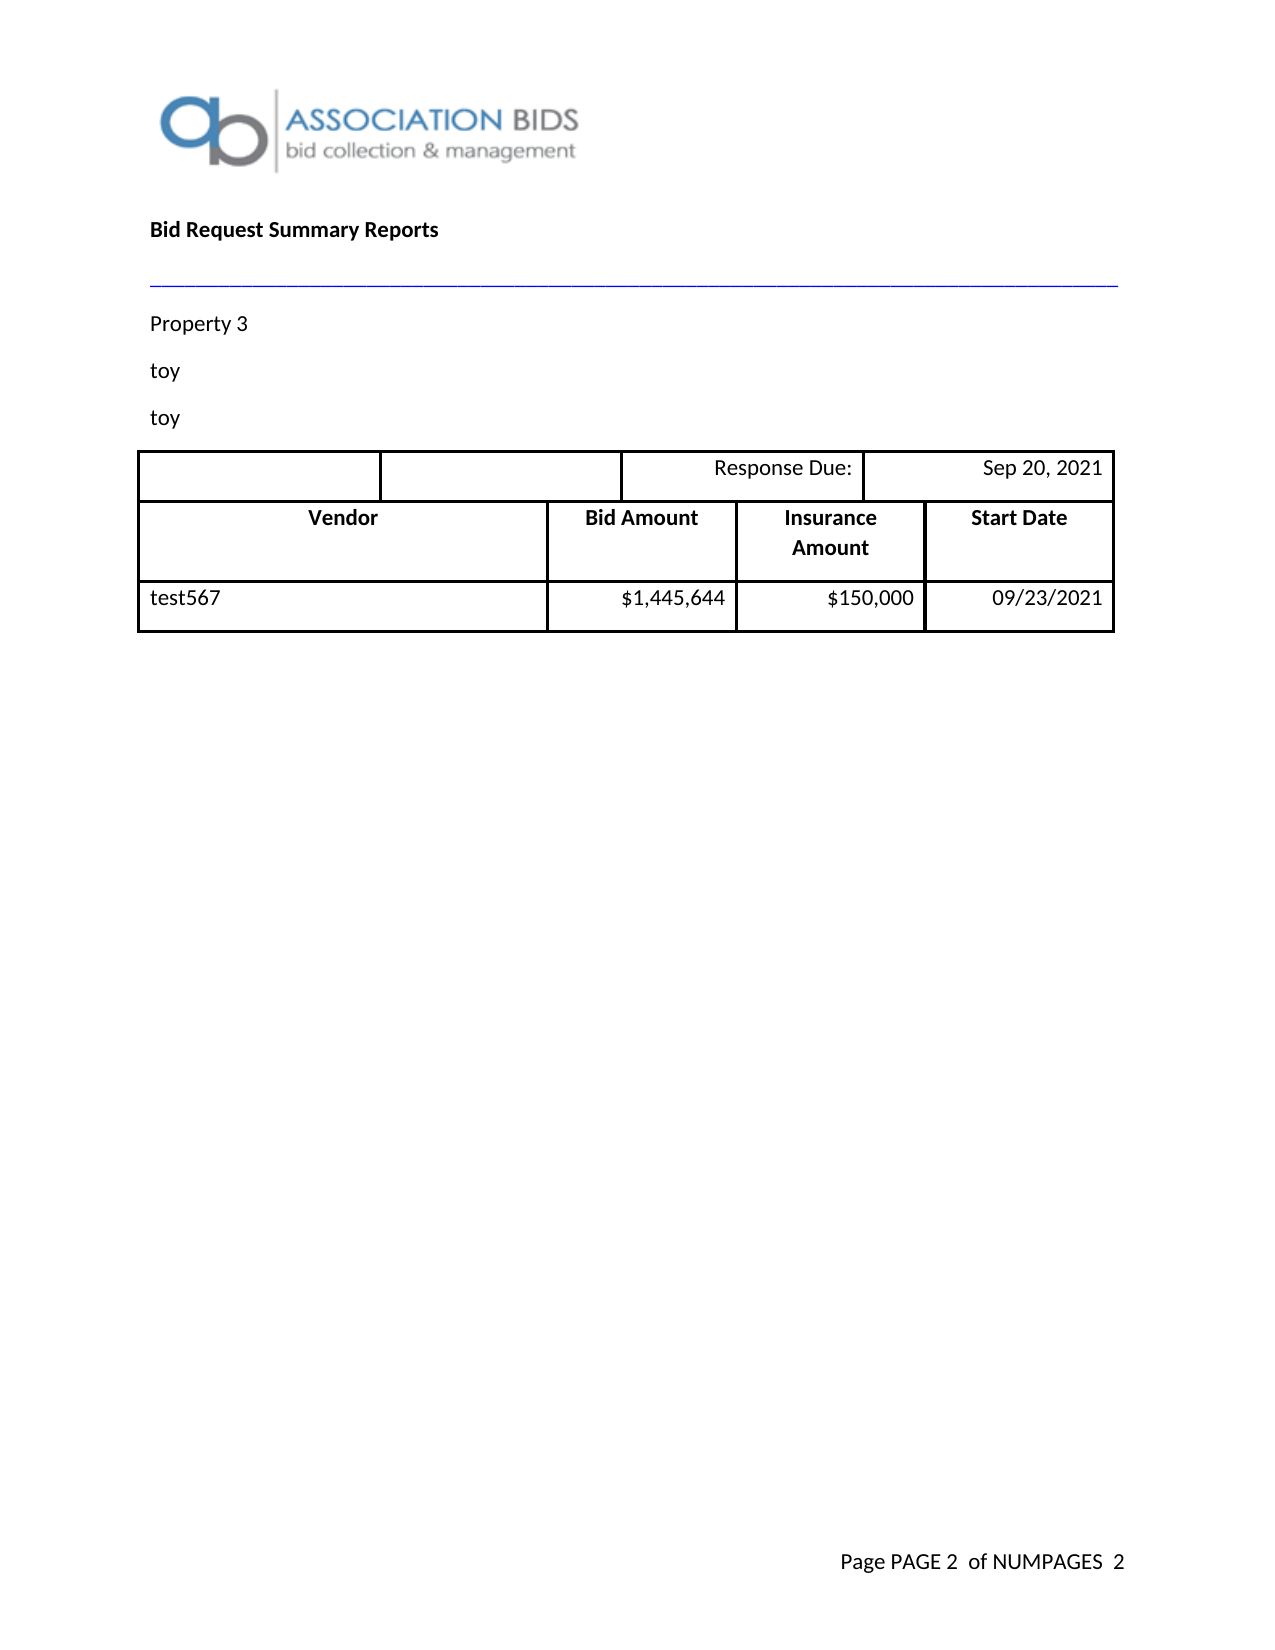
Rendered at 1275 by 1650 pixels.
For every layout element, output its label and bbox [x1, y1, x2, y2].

picture [150, 75, 589, 188]
